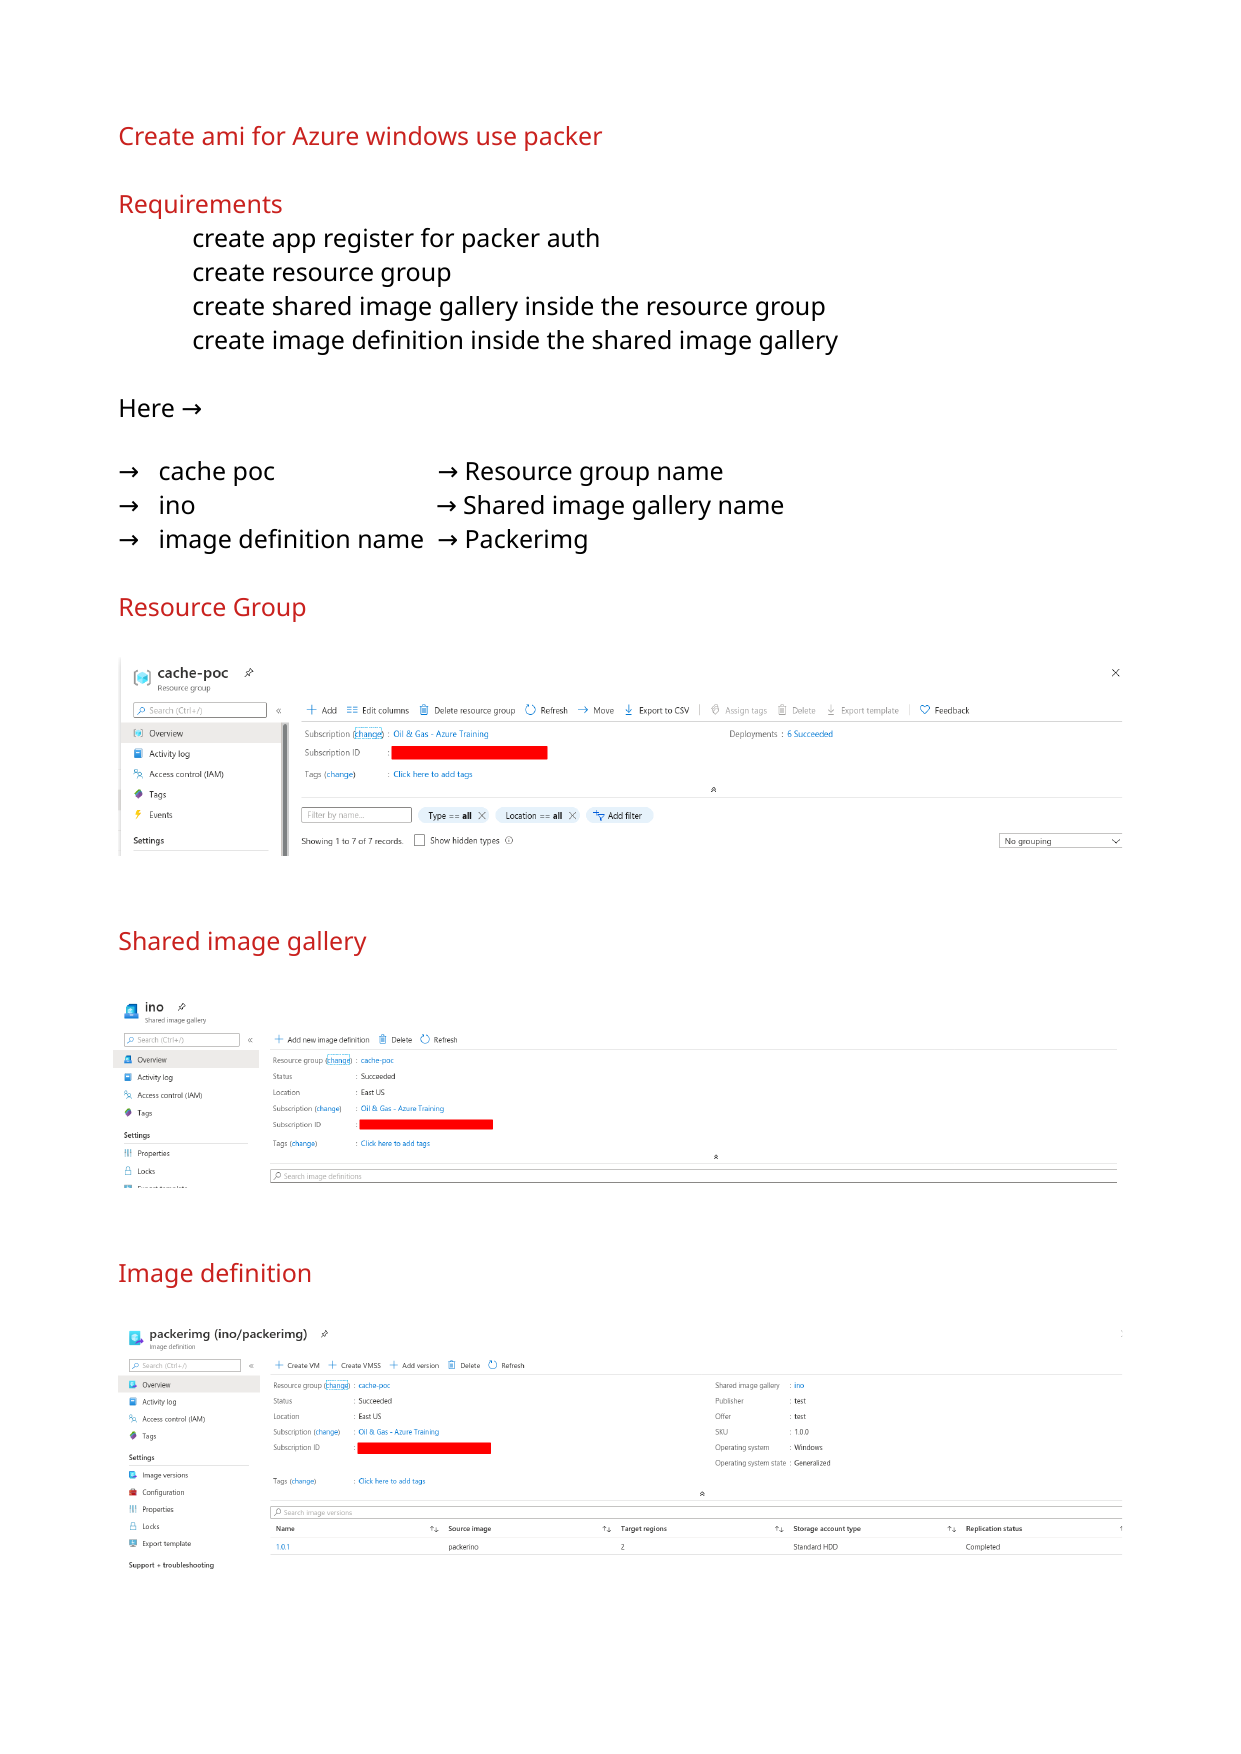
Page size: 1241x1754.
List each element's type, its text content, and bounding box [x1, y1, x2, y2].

text → ino → Shared image gallery name [118, 487, 1122, 522]
text Create ami for Azure windows use packer [118, 118, 1122, 152]
text create app register for packer auth [118, 220, 1122, 254]
text Image definition [118, 1256, 1122, 1290]
text → image definition name → Packerimg [118, 522, 1122, 556]
text → cache poc → Resource group name [118, 453, 1122, 487]
text Here → [118, 391, 1122, 425]
picture [113, 996, 1117, 1188]
picture [118, 657, 1123, 856]
text create resource group [118, 254, 1122, 288]
text Resource Group [118, 590, 1122, 624]
text Requirements [118, 186, 1122, 220]
text create image definition inside the shared image gallery [118, 322, 1122, 357]
text create shared image gallery inside the resource group [118, 288, 1122, 322]
picture [118, 1324, 1123, 1571]
text Shared image gallery [118, 924, 1122, 958]
